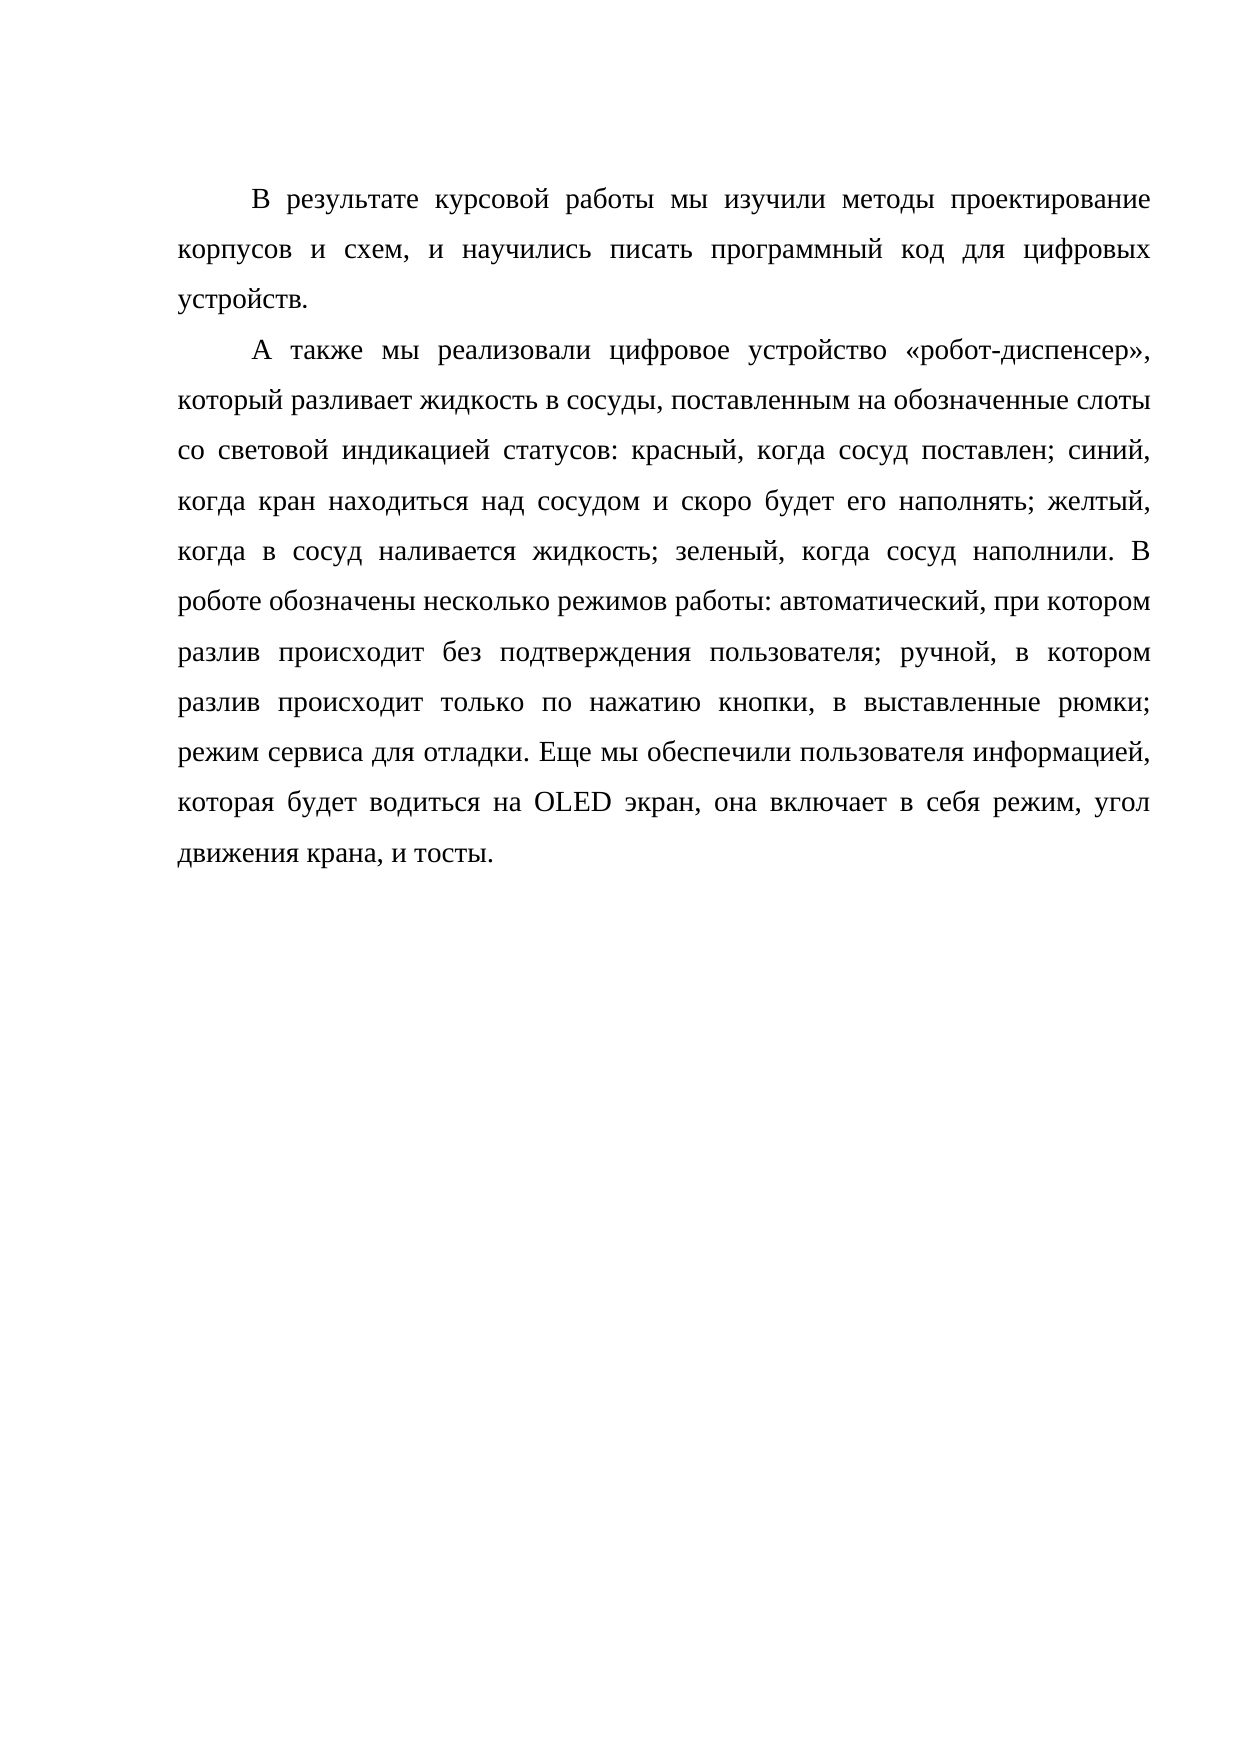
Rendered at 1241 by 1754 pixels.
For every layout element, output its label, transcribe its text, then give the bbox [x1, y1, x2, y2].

text А также мы реализовали цифровое устройство «робот-диспенсер», который разливает жидкость в сосуды, поставленным на обозначенные слоты со световой индикацией статусов: красный, когда сосуд поставлен; синий, когда кран находиться над сосудом и скоро будет его наполнять; желтый, когда в сосуд наливается жидкость; зеленый, когда сосуд наполнили. В роботе обозначены несколько режимов работы: автоматический, при котором разлив происходит без подтверждения пользователя; ручной, в котором разлив происходит только по нажатию кнопки, в выставленные рюмки; режим сервиса для отладки. Еще мы обеспечили пользователя информацией, которая будет водиться на OLED экран, она включает в себя режим, угол движения крана, и тосты. [177, 332, 1152, 868]
text В результате курсовой работы мы изучили методы проектирование корпусов и схем, и научились писать программный код для цифровых устройств. [177, 181, 1152, 315]
